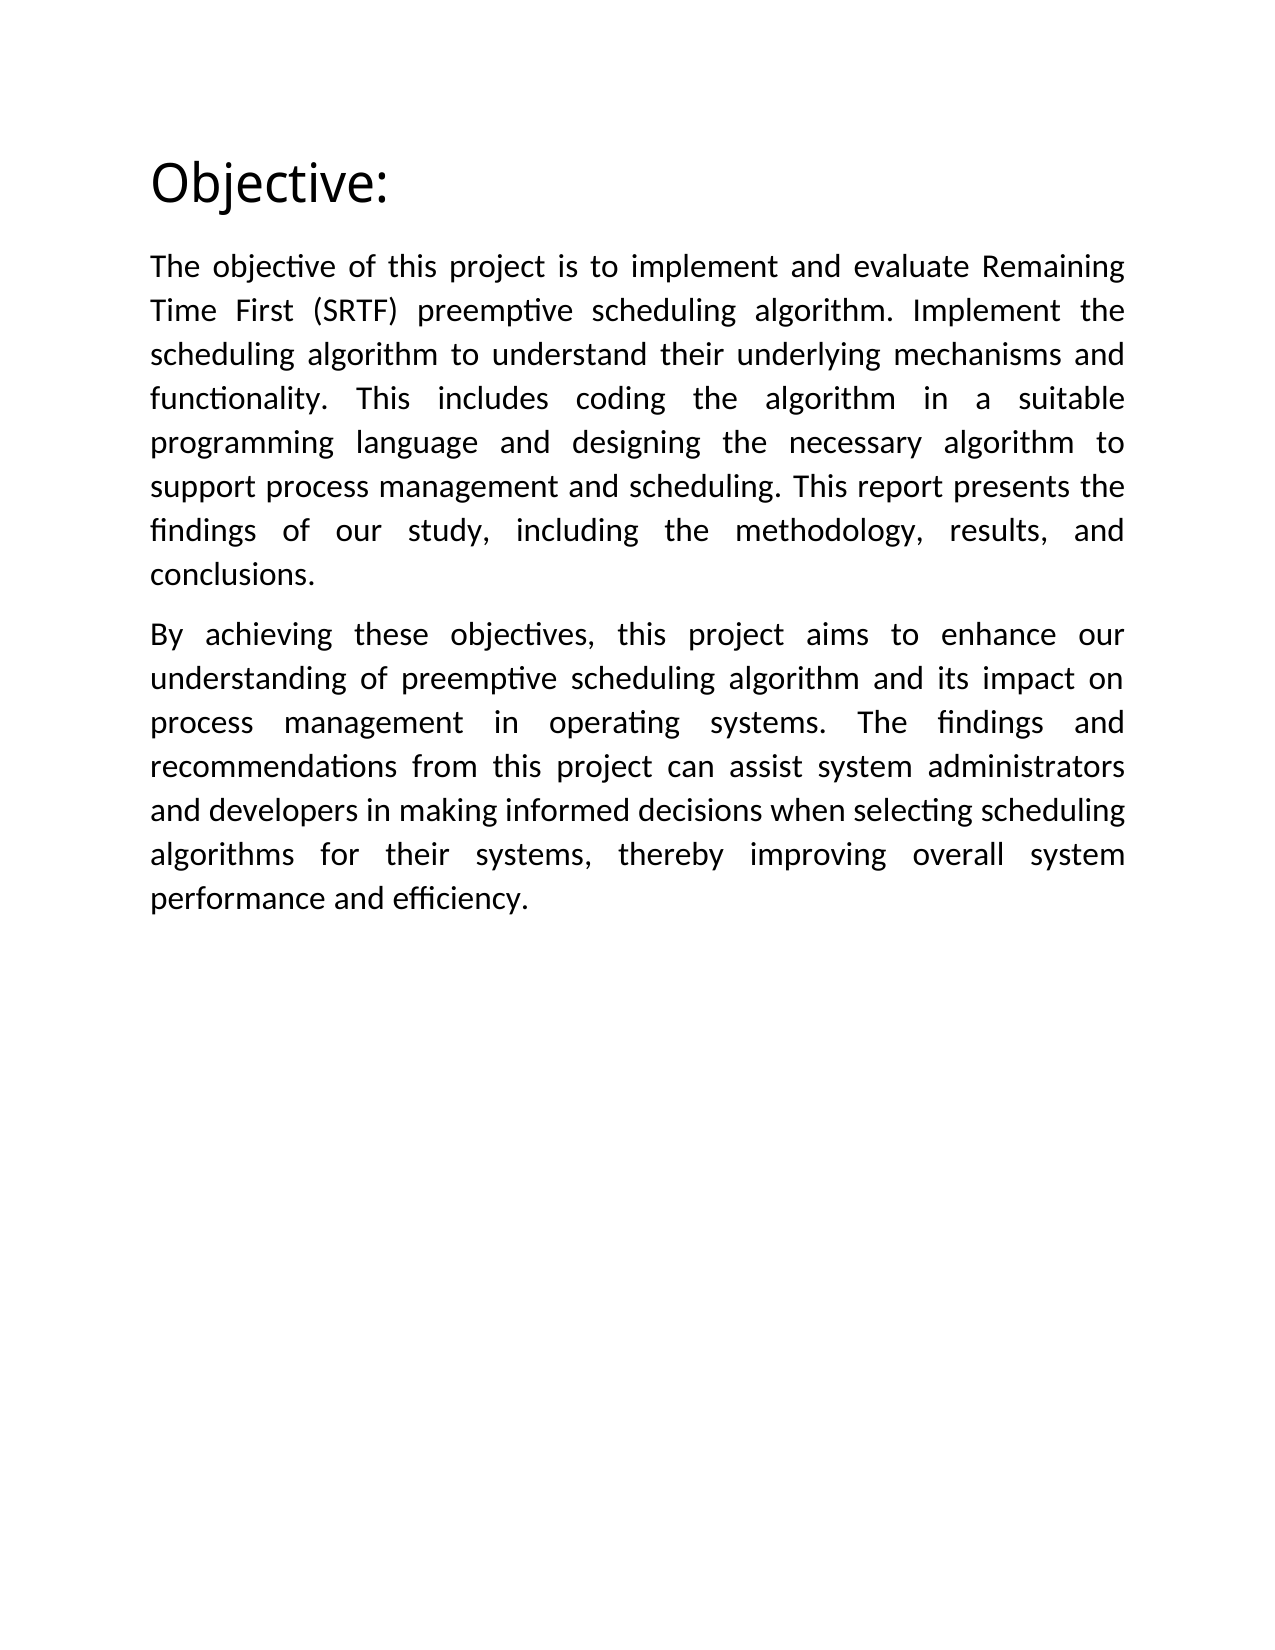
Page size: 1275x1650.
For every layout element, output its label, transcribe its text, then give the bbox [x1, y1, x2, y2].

text By achieving these objectives, this project aims to enhance our understanding of preemptive scheduling algorithm and its impact on process management in operating systems. The findings and recommendations from this project can assist system administrators and developers in making informed decisions when selecting scheduling algorithms for their systems, thereby improving overall system performance and efficiency. [150, 613, 1125, 918]
text The objective of this project is to implement and evaluate Remaining Time First (SRTF) preemptive scheduling algorithm. Implement the scheduling algorithm to understand their underlying mechanisms and functionality. This includes coding the algorithm in a suitable programming language and designing the necessary algorithm to support process management and scheduling. This report presents the findings of our study, including the methodology, results, and conclusions. [150, 245, 1125, 593]
subtitle Objective: [150, 145, 1246, 219]
